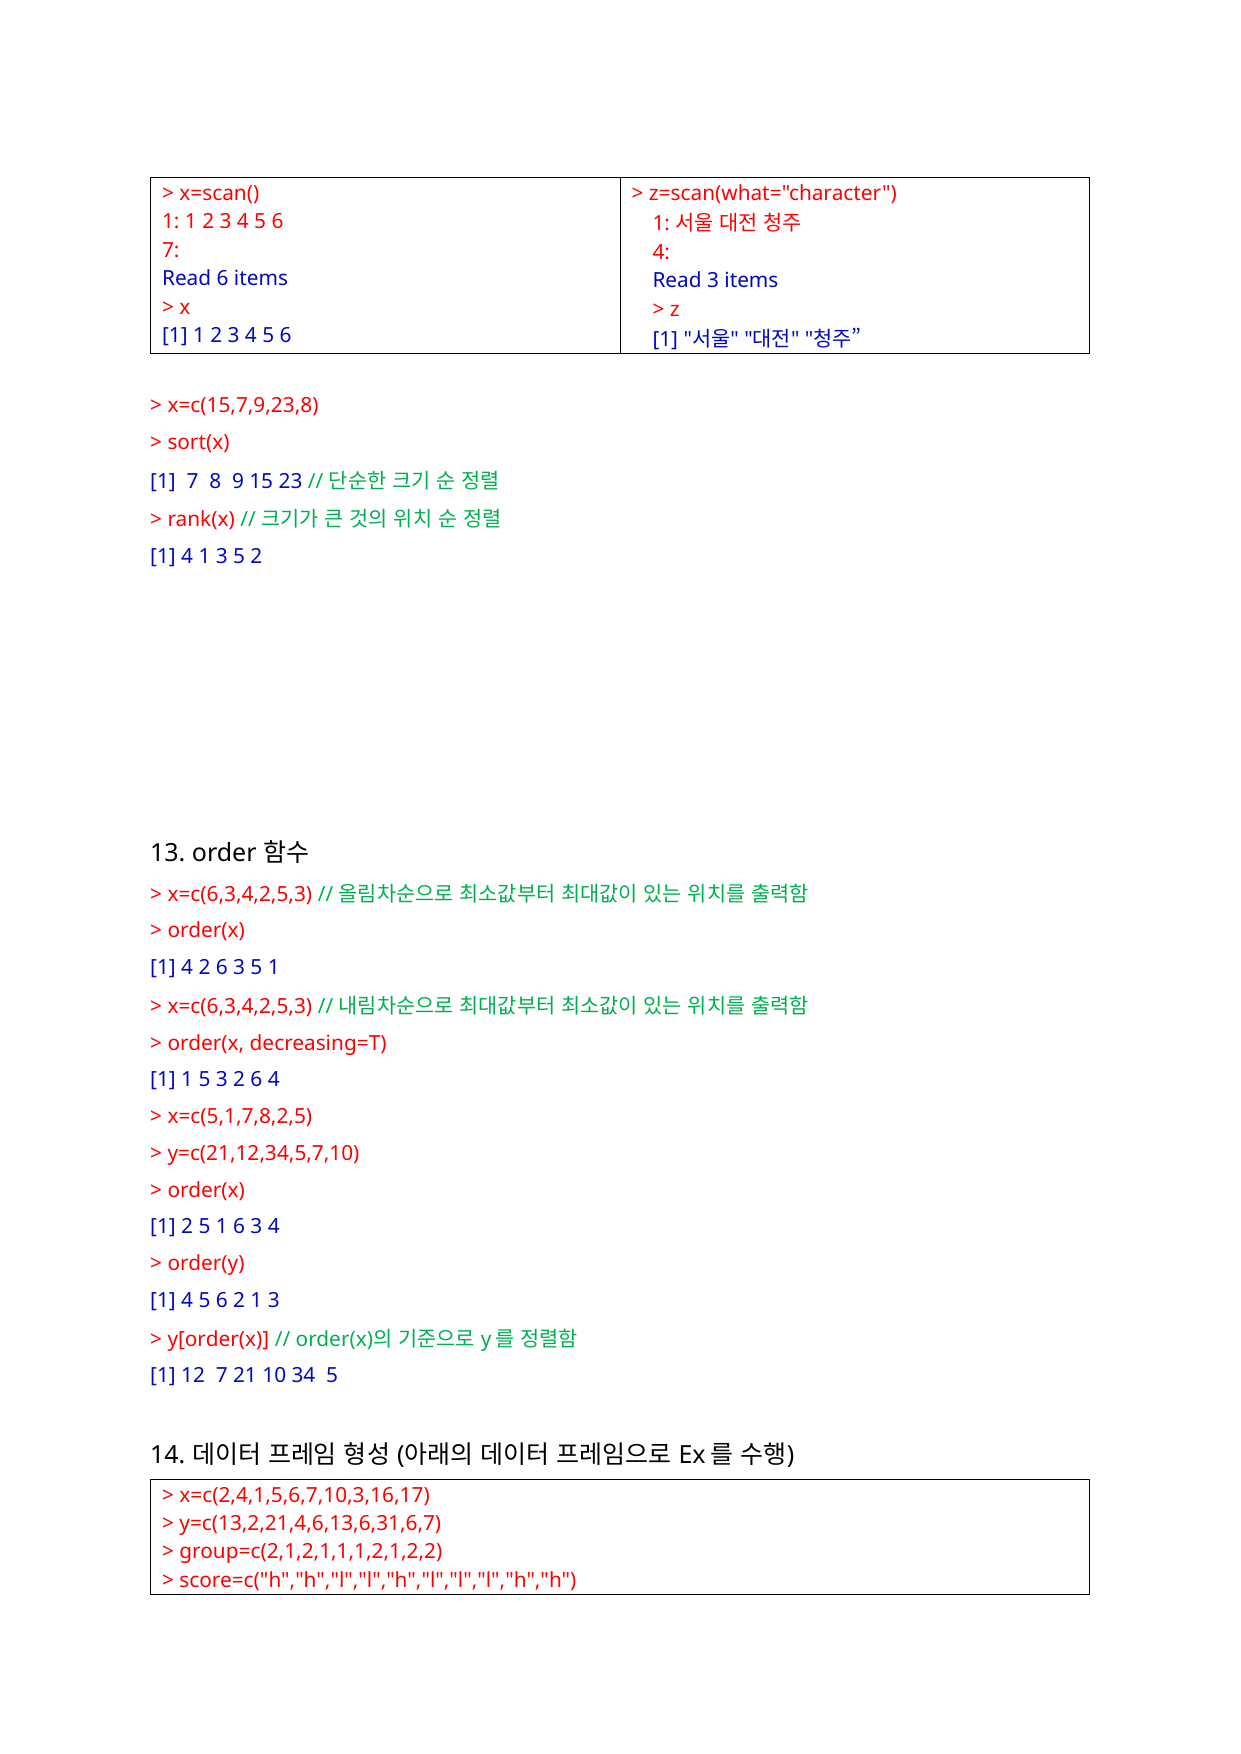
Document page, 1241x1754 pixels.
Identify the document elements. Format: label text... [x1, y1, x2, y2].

text > x=c(6,3,4,2,5,3) // 올림차순으로 최소값부터 최대값이 있는 위치를 출력함 [150, 877, 1090, 907]
text 14. 데이터 프레임 형성 (아래의 데이터 프레임으로 Ex를 수행) [150, 1434, 1090, 1470]
text > sort(x) [150, 427, 1090, 456]
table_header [151, 1480, 1089, 1593]
text > x=c(6,3,4,2,5,3) // 내림차순으로 최대값부터 최소값이 있는 위치를 출력함 [150, 989, 1090, 1019]
text > x=c(5,1,7,8,2,5) [150, 1101, 1090, 1130]
text > y=c(21,12,34,5,7,10) [150, 1138, 1090, 1167]
text [1] 1 5 3 2 6 4 [150, 1064, 1090, 1093]
text [1] 4 1 3 5 2 [150, 541, 1090, 570]
text > rank(x) // 크기가 큰 것의 위치 순 정렬 [150, 503, 1090, 533]
text > x=c(15,7,9,23,8) [150, 390, 1090, 419]
text [1] 12 7 21 10 34 5 [150, 1361, 1090, 1389]
text > order(x) [150, 1175, 1090, 1203]
text > order(x, decreasing=T) [150, 1028, 1090, 1056]
text > order(y) [150, 1248, 1090, 1277]
text > order(x) [150, 916, 1090, 944]
text [1] 4 5 6 2 1 3 [150, 1285, 1090, 1314]
text > y[order(x)] // order(x)의 기준으로 y를 정렬함 [150, 1322, 1090, 1352]
text [1] 4 2 6 3 5 1 [150, 952, 1090, 981]
text 13. order 함수 [150, 832, 1090, 869]
text [1] 7 8 9 15 23 // 단순한 크기 순 정렬 [150, 464, 1090, 494]
text [1] 2 5 1 6 3 4 [150, 1212, 1090, 1240]
table_header > x=scan() 1: 1 2 3 4 5 6 7: Read 6 items > x [1] 1 2 3 4 5 6 [151, 178, 620, 353]
table_header > z=scan(what="character") 1: 서울 대전 청주 4: Read 3 items > z [1] "서울" "대전" "청주” [621, 178, 1089, 353]
